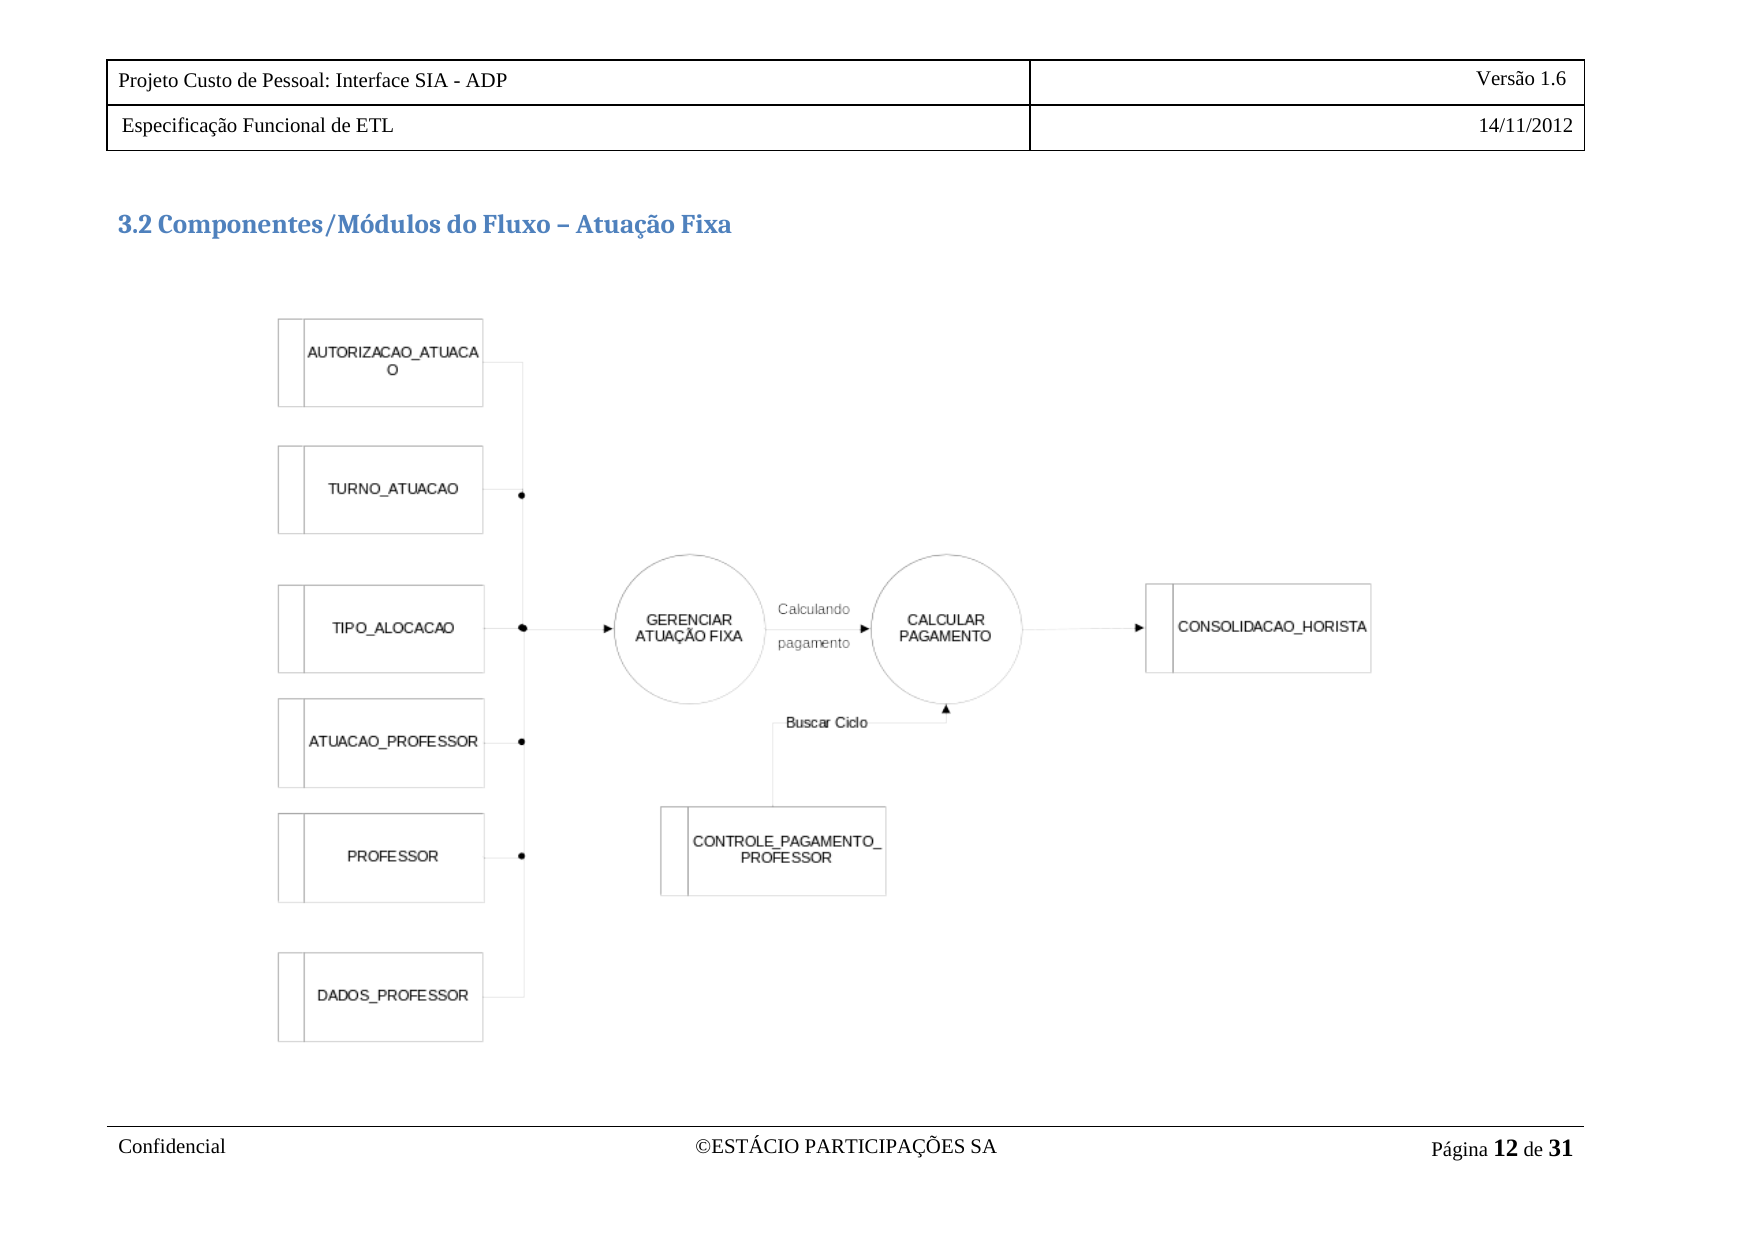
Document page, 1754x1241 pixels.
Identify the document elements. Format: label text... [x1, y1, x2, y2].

text Componentes/Módulos do Fluxo – Atuação Fixa [118, 209, 1596, 241]
